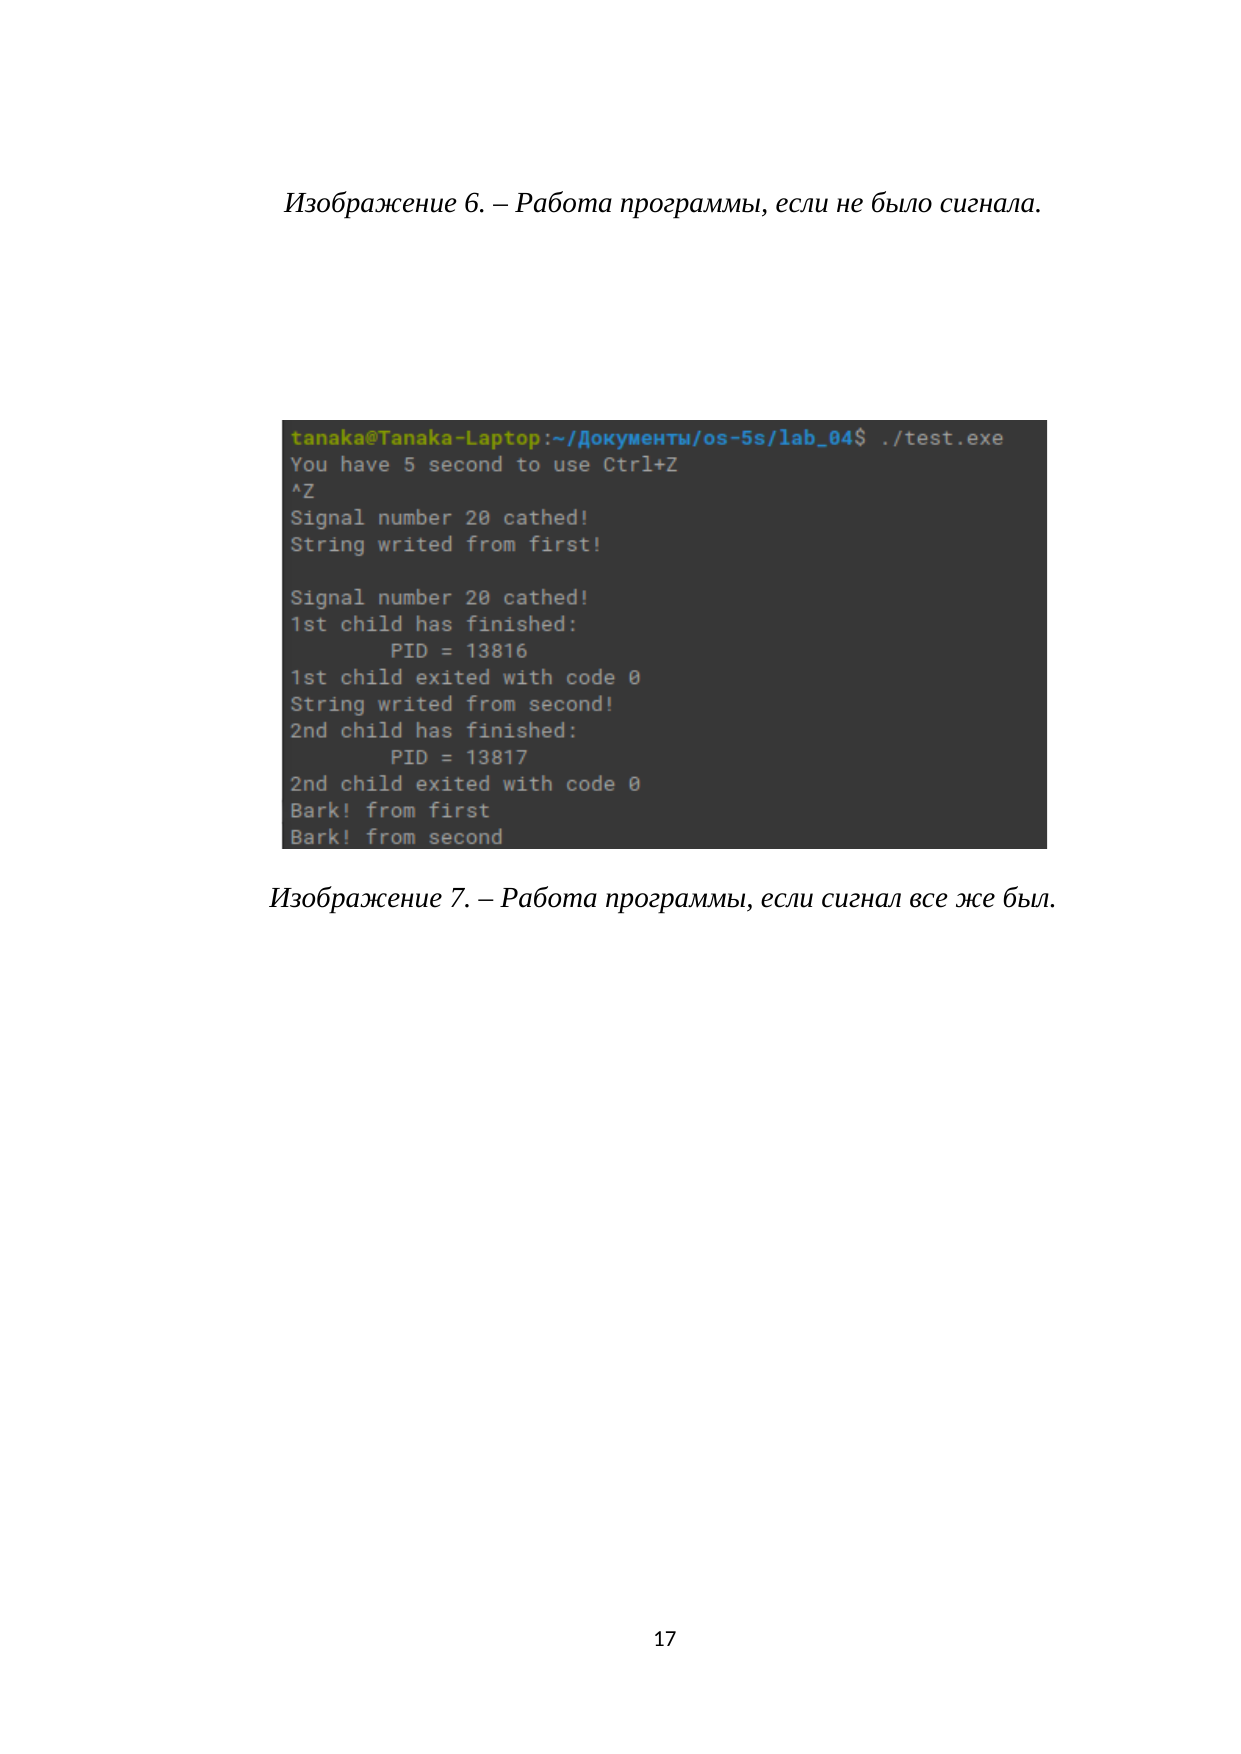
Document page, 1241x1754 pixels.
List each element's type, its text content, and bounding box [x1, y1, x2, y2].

text Изображение 6. – Работа программы, если не было сигнала. [177, 185, 1152, 219]
picture [281, 420, 1048, 849]
text Изображение 7. – Работа программы, если сигнал все же был. [177, 562, 1152, 913]
